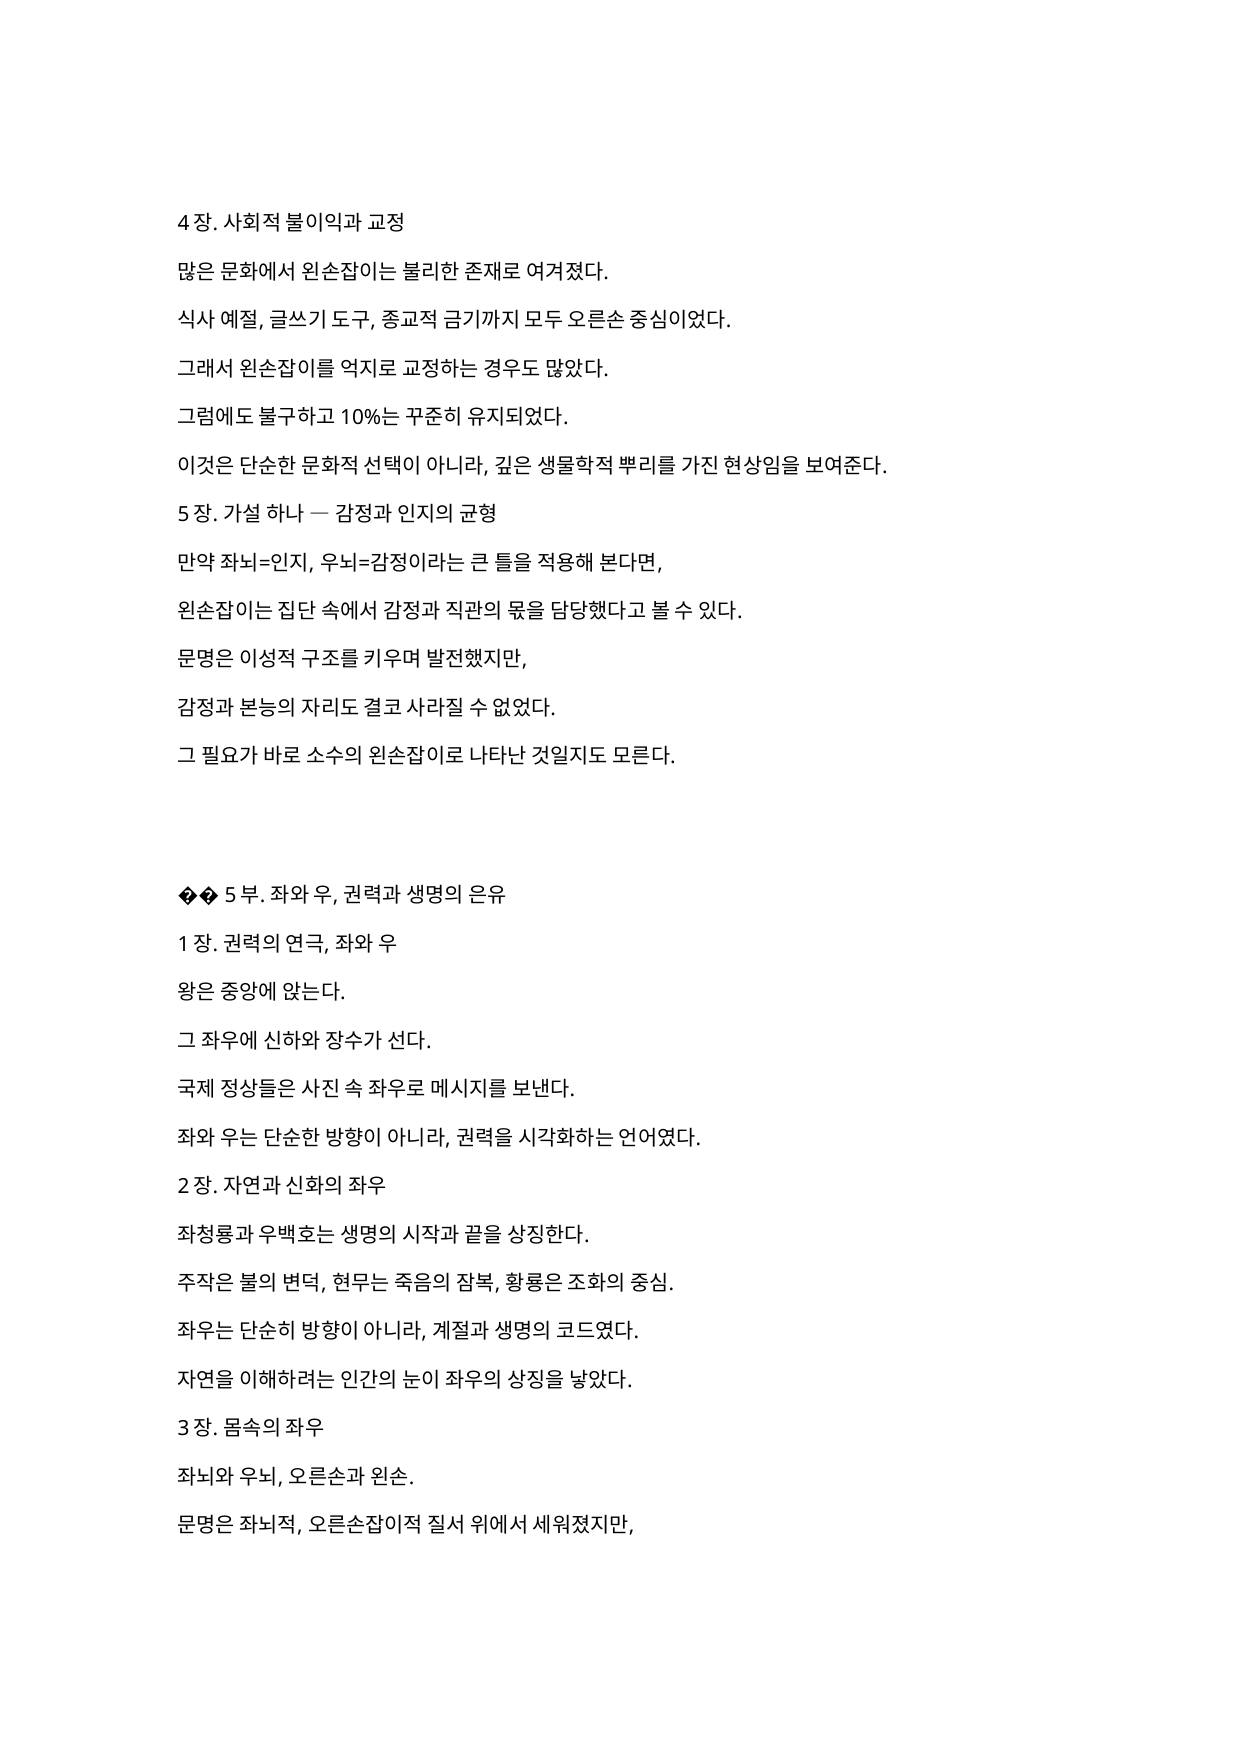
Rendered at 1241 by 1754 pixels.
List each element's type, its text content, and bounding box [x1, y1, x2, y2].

text 그 좌우에 신하와 장수가 선다. [177, 1024, 1063, 1054]
text 2장. 자연과 신화의 좌우 [177, 1169, 1063, 1200]
text 자연을 이해하려는 인간의 눈이 좌우의 상징을 낳았다. [177, 1363, 1063, 1393]
text 많은 문화에서 왼손잡이는 불리한 존재로 여겨졌다. [177, 255, 1063, 285]
text 주작은 불의 변덕, 현무는 죽음의 잠복, 황룡은 조화의 중심. [177, 1266, 1063, 1297]
text 왼손잡이는 집단 속에서 감정과 직관의 몫을 담당했다고 볼 수 있다. [177, 594, 1063, 624]
text 이것은 단순한 문화적 선택이 아니라, 깊은 생물학적 뿌리를 가진 현상임을 보여준다. [177, 449, 1063, 479]
text 좌우는 단순히 방향이 아니라, 계절과 생명의 코드였다. [177, 1315, 1063, 1345]
text 그 필요가 바로 소수의 왼손잡이로 나타난 것일지도 모른다. [177, 739, 1063, 770]
text 그럼에도 불구하고 10%는 꾸준히 유지되었다. [177, 400, 1063, 431]
text 감정과 본능의 자리도 결코 사라질 수 없었다. [177, 691, 1063, 721]
text 좌와 우는 단순한 방향이 아니라, 권력을 시각화하는 언어였다. [177, 1121, 1063, 1151]
text 좌뇌와 우뇌, 오른손과 왼손. [177, 1460, 1063, 1490]
text 그래서 왼손잡이를 억지로 교정하는 경우도 많았다. [177, 352, 1063, 382]
text 1장. 권력의 연극, 좌와 우 [177, 927, 1063, 957]
text 4장. 사회적 불이익과 교정 [177, 207, 1063, 237]
text 만약 좌뇌=인지, 우뇌=감정이라는 큰 틀을 적용해 본다면, [177, 546, 1063, 576]
text 3장. 몸속의 좌우 [177, 1412, 1063, 1442]
text 좌청룡과 우백호는 생명의 시작과 끝을 상징한다. [177, 1218, 1063, 1248]
text 국제 정상들은 사진 속 좌우로 메시지를 보낸다. [177, 1072, 1063, 1103]
text 문명은 좌뇌적, 오른손잡이적 질서 위에서 세워졌지만, [177, 1508, 1063, 1539]
text 식사 예절, 글쓰기 도구, 종교적 금기까지 모두 오른손 중심이었다. [177, 303, 1063, 334]
text �� 5부. 좌와 우, 권력과 생명의 은유 [177, 879, 1063, 909]
text 왕은 중앙에 앉는다. [177, 976, 1063, 1006]
text 문명은 이성적 구조를 키우며 발전했지만, [177, 643, 1063, 673]
text 5장. 가설 하나 ― 감정과 인지의 균형 [177, 497, 1063, 528]
